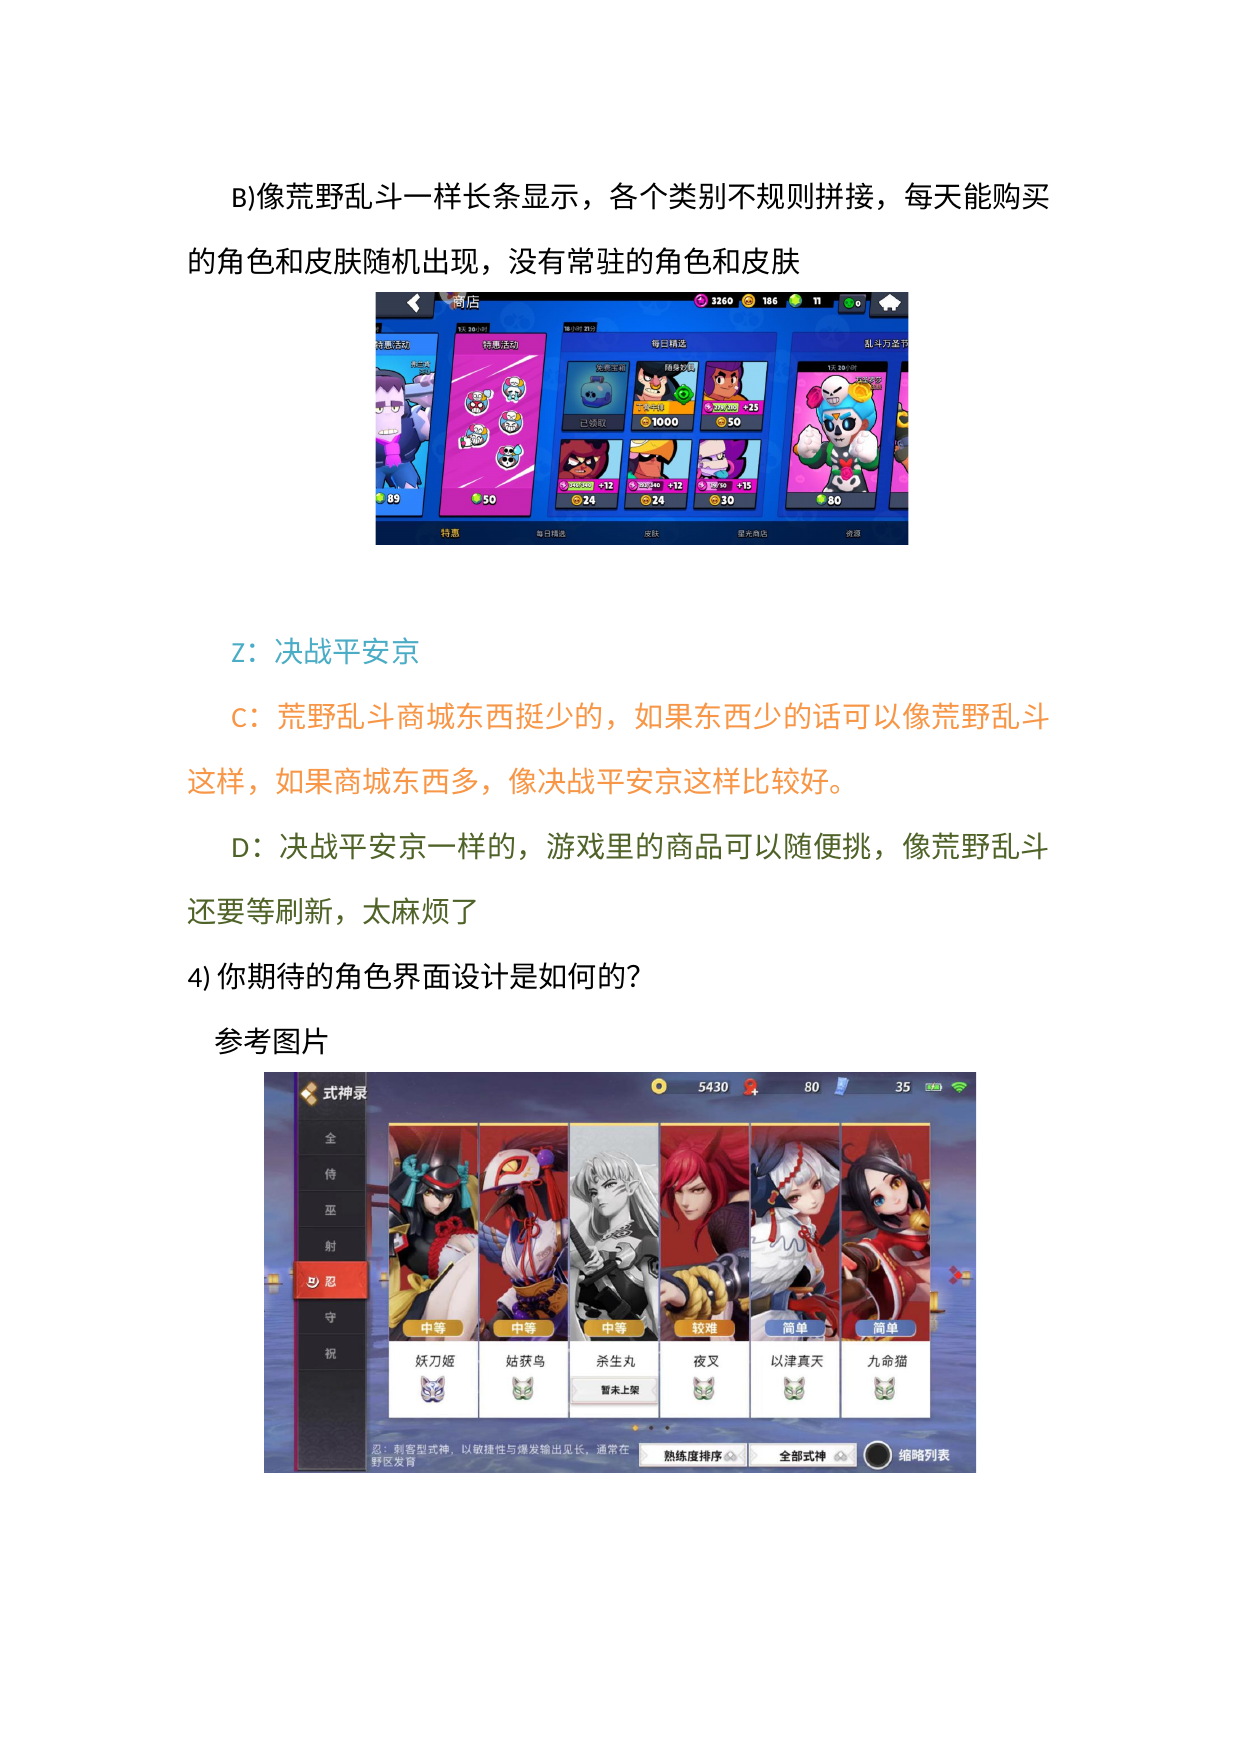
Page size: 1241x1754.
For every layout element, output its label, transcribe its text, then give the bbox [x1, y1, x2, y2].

picture [264, 1072, 977, 1473]
text C：荒野乱斗商城东西挺少的，如果东西少的话可以像荒野乱斗这样，如果商城东西多，像决战平安京这样比较好。 [187, 682, 1053, 812]
picture [375, 292, 909, 545]
text D：决战平安京一样的，游戏里的商品可以随便挑，像荒野乱斗还要等刷新，太麻烦了 [187, 812, 1053, 942]
text Z：决战平安京 [187, 617, 1053, 682]
text 4) 你期待的角色界面设计是如何的？ [187, 942, 1053, 1007]
text B)像荒野乱斗一样长条显示，各个类别不规则拼接，每天能购买的角色和皮肤随机出现，没有常驻的角色和皮肤 [187, 162, 1053, 292]
text 参考图片 [187, 1007, 1053, 1072]
